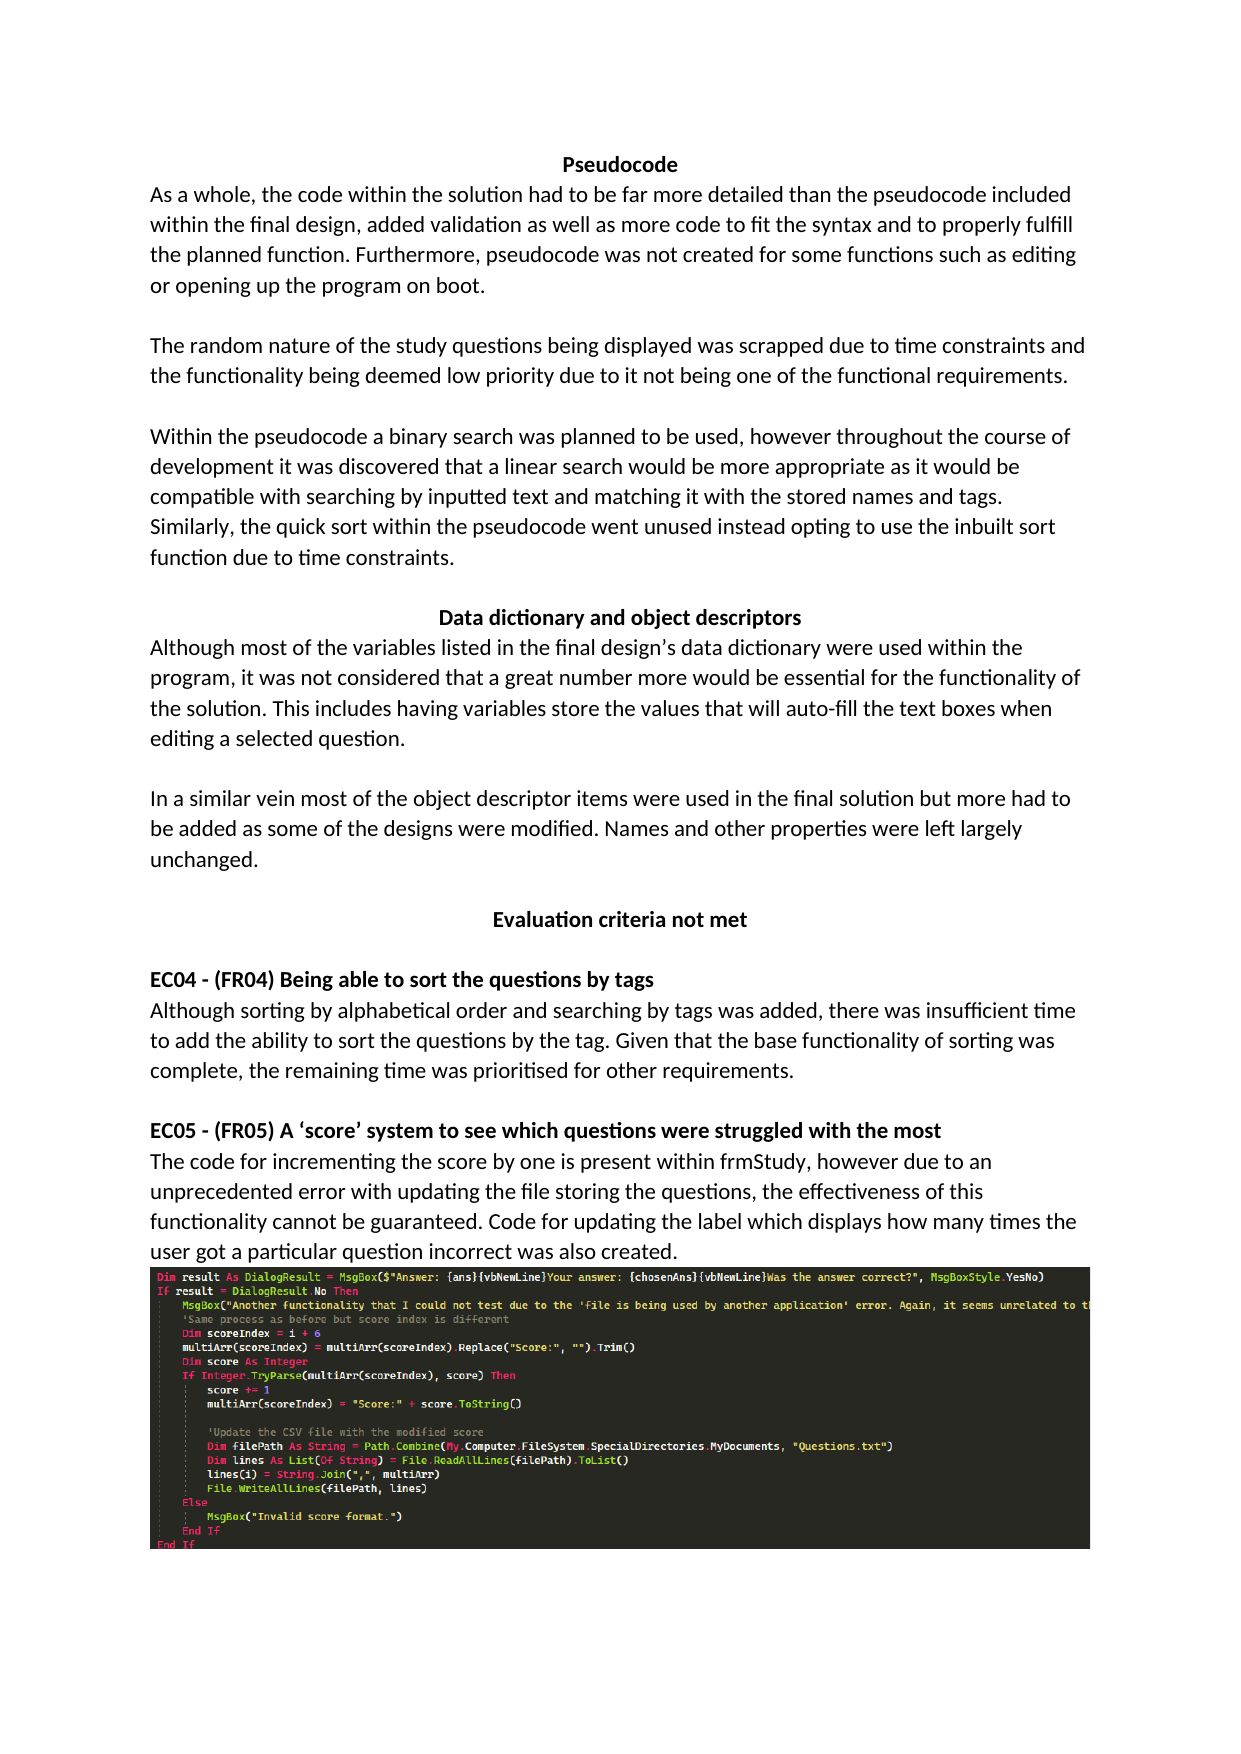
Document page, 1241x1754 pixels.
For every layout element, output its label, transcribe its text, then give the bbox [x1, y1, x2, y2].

text EC04 - (FR04) Being able to sort the questions by tags [150, 966, 1090, 994]
text Pseudocode [150, 150, 1090, 178]
picture [150, 1267, 1091, 1549]
text Although most of the variables listed in the final design’s data dictionary were used within the program, it was not considered that a great number more would be essential for the functionality of the solution. This includes having variables store the values that will auto-fill the text boxes when editing a selected question. In a similar vein most of the object descriptor items were used in the final solution but more had to be added as some of the designs were modified. Names and other properties were left largely unchanged. [150, 633, 1090, 873]
text Within the pseudocode a binary search was planned to be used, however throughout the course of development it was discovered that a linear search would be more appropriate as it would be compatible with searching by inputted text and matching it with the stored names and tags. Similarly, the quick sort within the pseudocode went unused instead opting to use the inbuilt sort function due to time constraints. [150, 422, 1090, 571]
text Evaluation criteria not met [150, 905, 1090, 933]
text Although sorting by alphabetical order and searching by tags was added, there was insufficient time to add the ability to sort the questions by the tag. Given that the base functionality of sorting was complete, the remaining time was prioritised for other requirements. EC05 - (FR05) A ‘score’ system to see which questions were struggled with the most [150, 996, 1090, 1145]
text The code for incrementing the score by one is present within frmStudy, however due to an unprecedented error with updating the file storing the questions, the effectiveness of this functionality cannot be guaranteed. Code for updating the label which displays how many times the user got a particular question incorrect was also created. [150, 1147, 1090, 1266]
text As a whole, the code within the solution had to be far more detailed than the pseudocode included within the final design, added validation as well as more code to fit the syntax and to properly fulfill the planned function. Furthermore, pseudocode was not created for some functions such as editing or opening up the program on boot. The random nature of the study questions being displayed was scrapped due to time constraints and the functionality being deemed low priority due to it not being one of the functional requirements. [150, 180, 1090, 389]
text Data dictionary and object descriptors [150, 603, 1090, 631]
